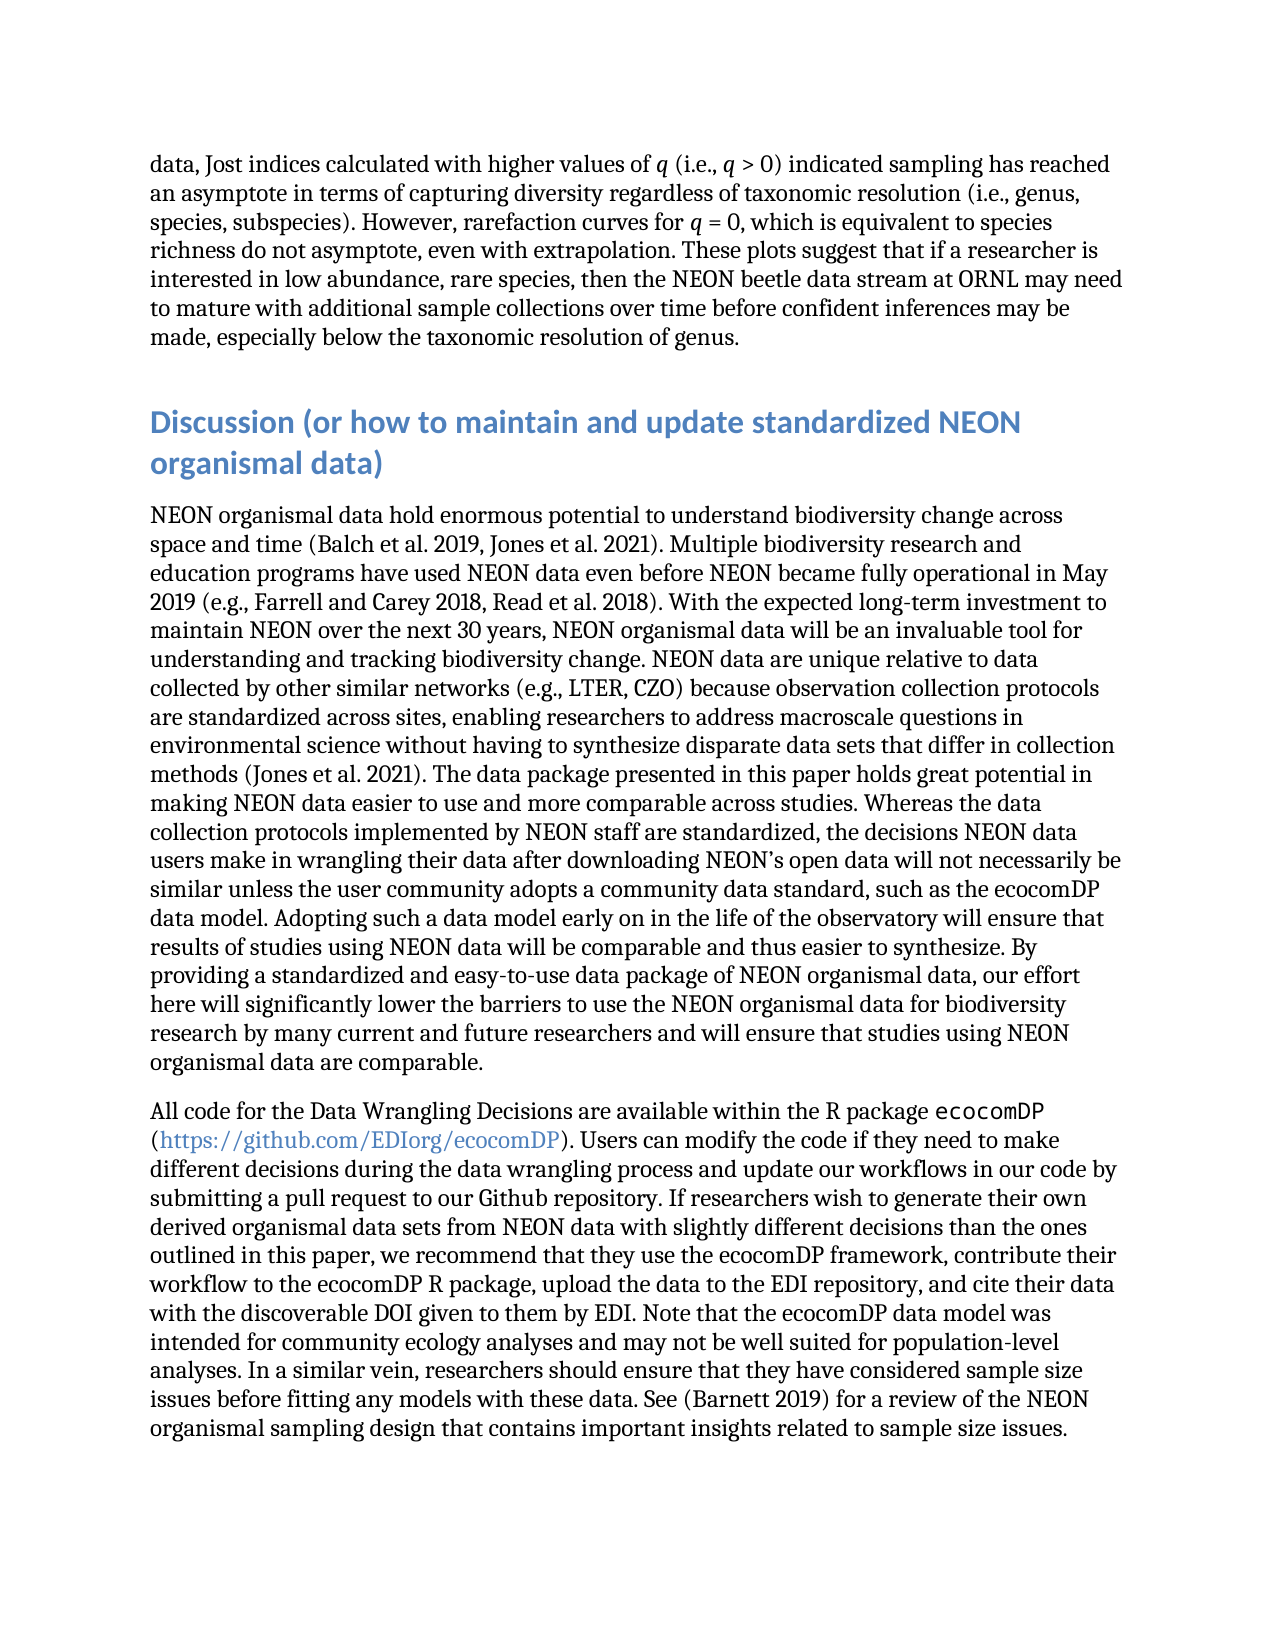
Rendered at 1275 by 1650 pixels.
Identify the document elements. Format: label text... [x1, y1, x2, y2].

subtitle Discussion (or how to maintain and update standardized NEON organismal data) [150, 401, 1125, 483]
text NEON organismal data hold enormous potential to understand biodiversity change across space and time (Balch et al. 2019, Jones et al. 2021). Multiple biodiversity research and education programs have used NEON data even before NEON became fully operational in May 2019 (e.g., Farrell and Carey 2018, Read et al. 2018). With the expected long-term investment to maintain NEON over the next 30 years, NEON organismal data will be an invaluable tool for understanding and tracking biodiversity change. NEON data are unique relative to data collected by other similar networks (e.g., LTER, CZO) because observation collection protocols are standardized across sites, enabling researchers to address macroscale questions in environmental science without having to synthesize disparate data sets that differ in collection methods (Jones et al. 2021). The data package presented in this paper holds great potential in making NEON data easier to use and more comparable across studies. Whereas the data collection protocols implemented by NEON staff are standardized, the decisions NEON data users make in wrangling their data after downloading NEON’s open data will not necessarily be similar unless the user community adopts a community data standard, such as the ecocomDP data model. Adopting such a data model early on in the life of the observatory will ensure that results of studies using NEON data will be comparable and thus easier to synthesize. By providing a standardized and easy-to-use data package of NEON organismal data, our effort here will significantly lower the barriers to use the NEON organismal data for biodiversity research by many current and future researchers and will ensure that studies using NEON organismal data are comparable. [150, 501, 1125, 1076]
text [150, 150, 1125, 351]
text All code for the Data Wrangling Decisions are available within the R package ecocomDP (https://github.com/EDIorg/ecocomDP). Users can modify the code if they need to make different decisions during the data wrangling process and update our workflows in our code by submitting a pull request to our Github repository. If researchers wish to generate their own derived organismal data sets from NEON data with slightly different decisions than the ones outlined in this paper, we recommend that they use the ecocomDP framework, contribute their workflow to the ecocomDP R package, upload the data to the EDI repository, and cite their data with the discoverable DOI given to them by EDI. Note that the ecocomDP data model was intended for community ecology analyses and may not be well suited for population-level analyses. In a similar vein, researchers should ensure that they have considered sample size issues before fitting any models with these data. See (Barnett 2019) for a review of the NEON organismal sampling design that contains important insights related to sample size issues. [150, 1095, 1125, 1443]
